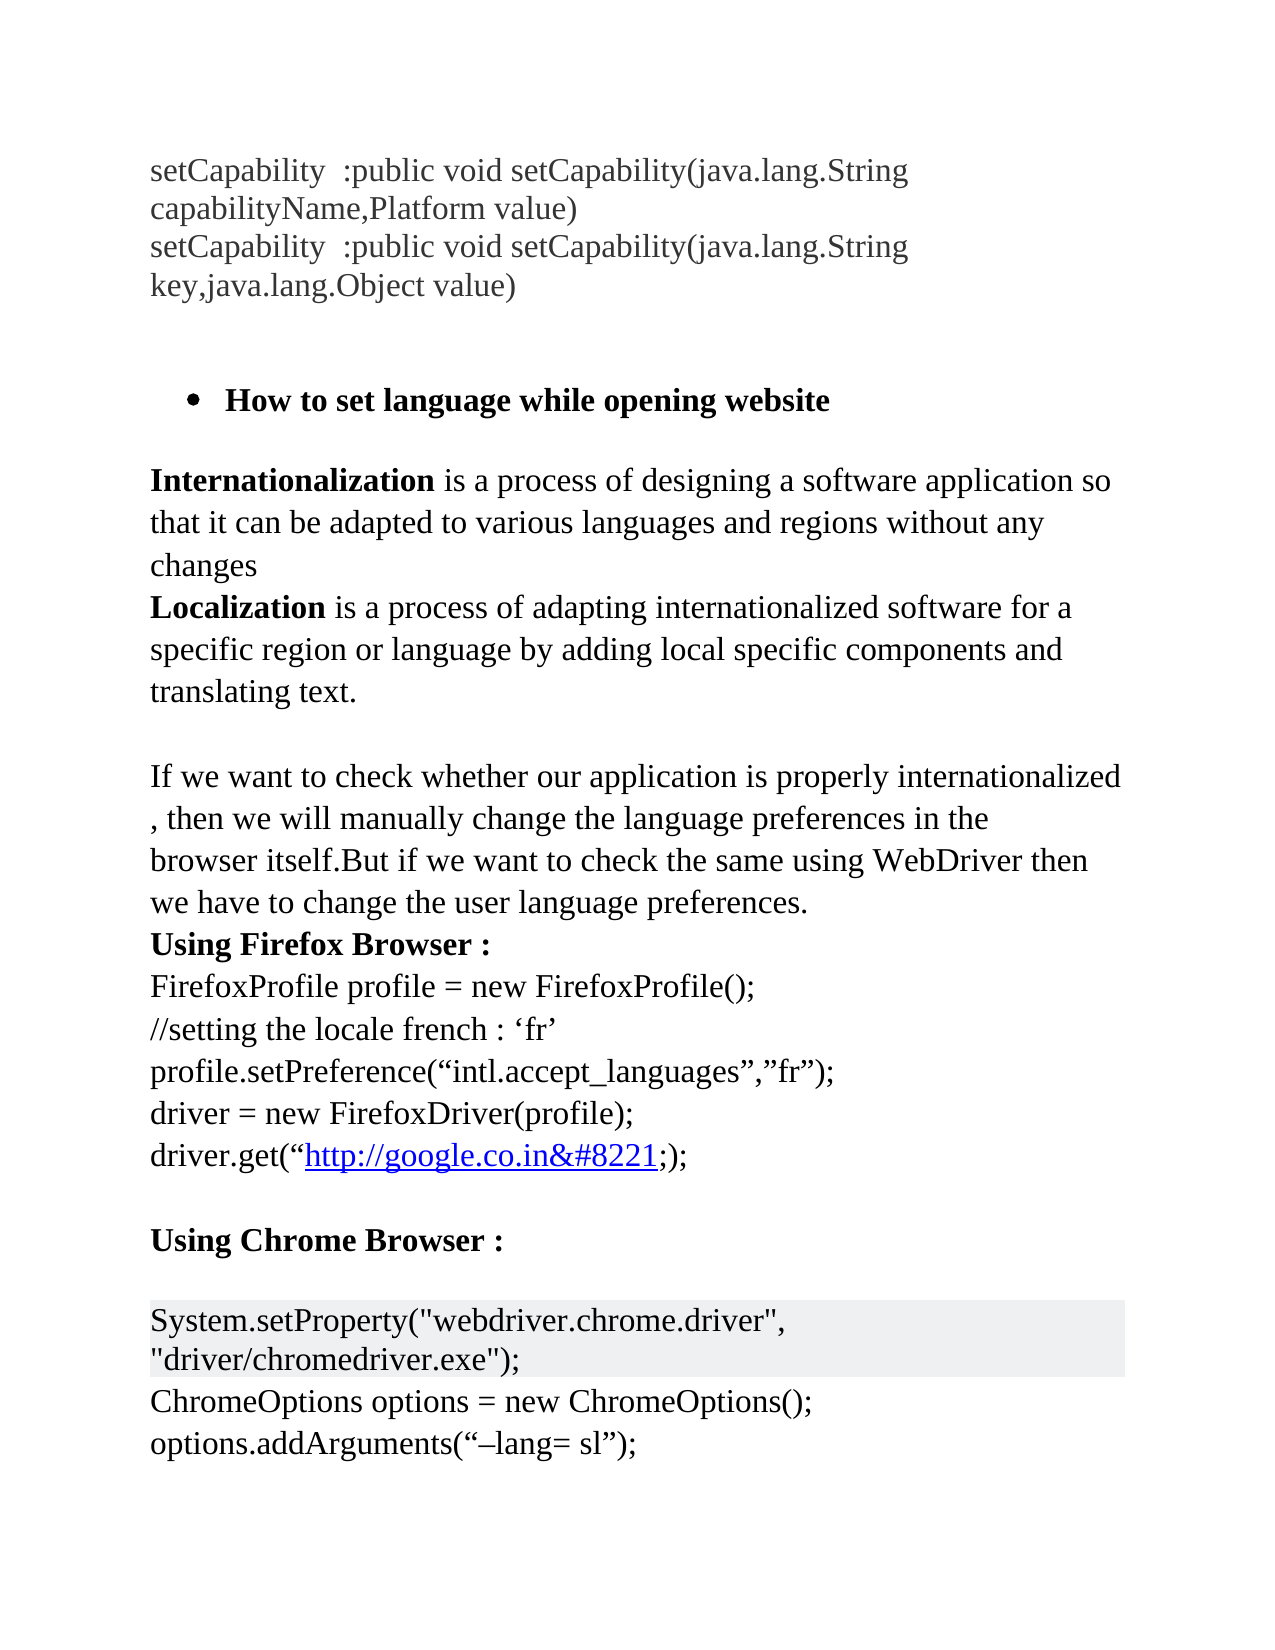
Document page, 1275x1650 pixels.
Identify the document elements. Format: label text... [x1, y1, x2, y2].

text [150, 1377, 1125, 1461]
text FirefoxProfile profile = new FirefoxProfile(); //setting the locale french : ‘fr’ profile.setPreference(“intl.accept_languages”,”fr”); driver = new FirefoxDriver(profile); driver.get(“http://google.co.in&#8221;); [150, 963, 1125, 1174]
list How to set language while opening website [187, 380, 1125, 418]
text setCapability :public void setCapability(java.lang.String key,java.lang.Object value) [150, 227, 1125, 303]
text setCapability :public void setCapability(java.lang.String capabilityName,Platform value) [150, 150, 1125, 227]
text Localization is a process of adapting internationalized software for a specific region or language by adding local specific components and translating text. [150, 583, 1125, 710]
text Using Firefox Browser : [150, 921, 1125, 963]
text System.setProperty("webdriver.chrome.driver", "driver/chromedriver.exe"); [521, 1300, 1125, 1377]
text Internationalization is a process of designing a software application so that it can be adapted to various languages and regions without any changes [150, 457, 1125, 583]
text Using Chrome Browser : [150, 1174, 1125, 1258]
text If we want to check whether our application is properly internationalized , then we will manually change the language preferences in the browser itself.But if we want to check the same using WebDriver then we have to change the user language preferences. [150, 752, 1125, 921]
